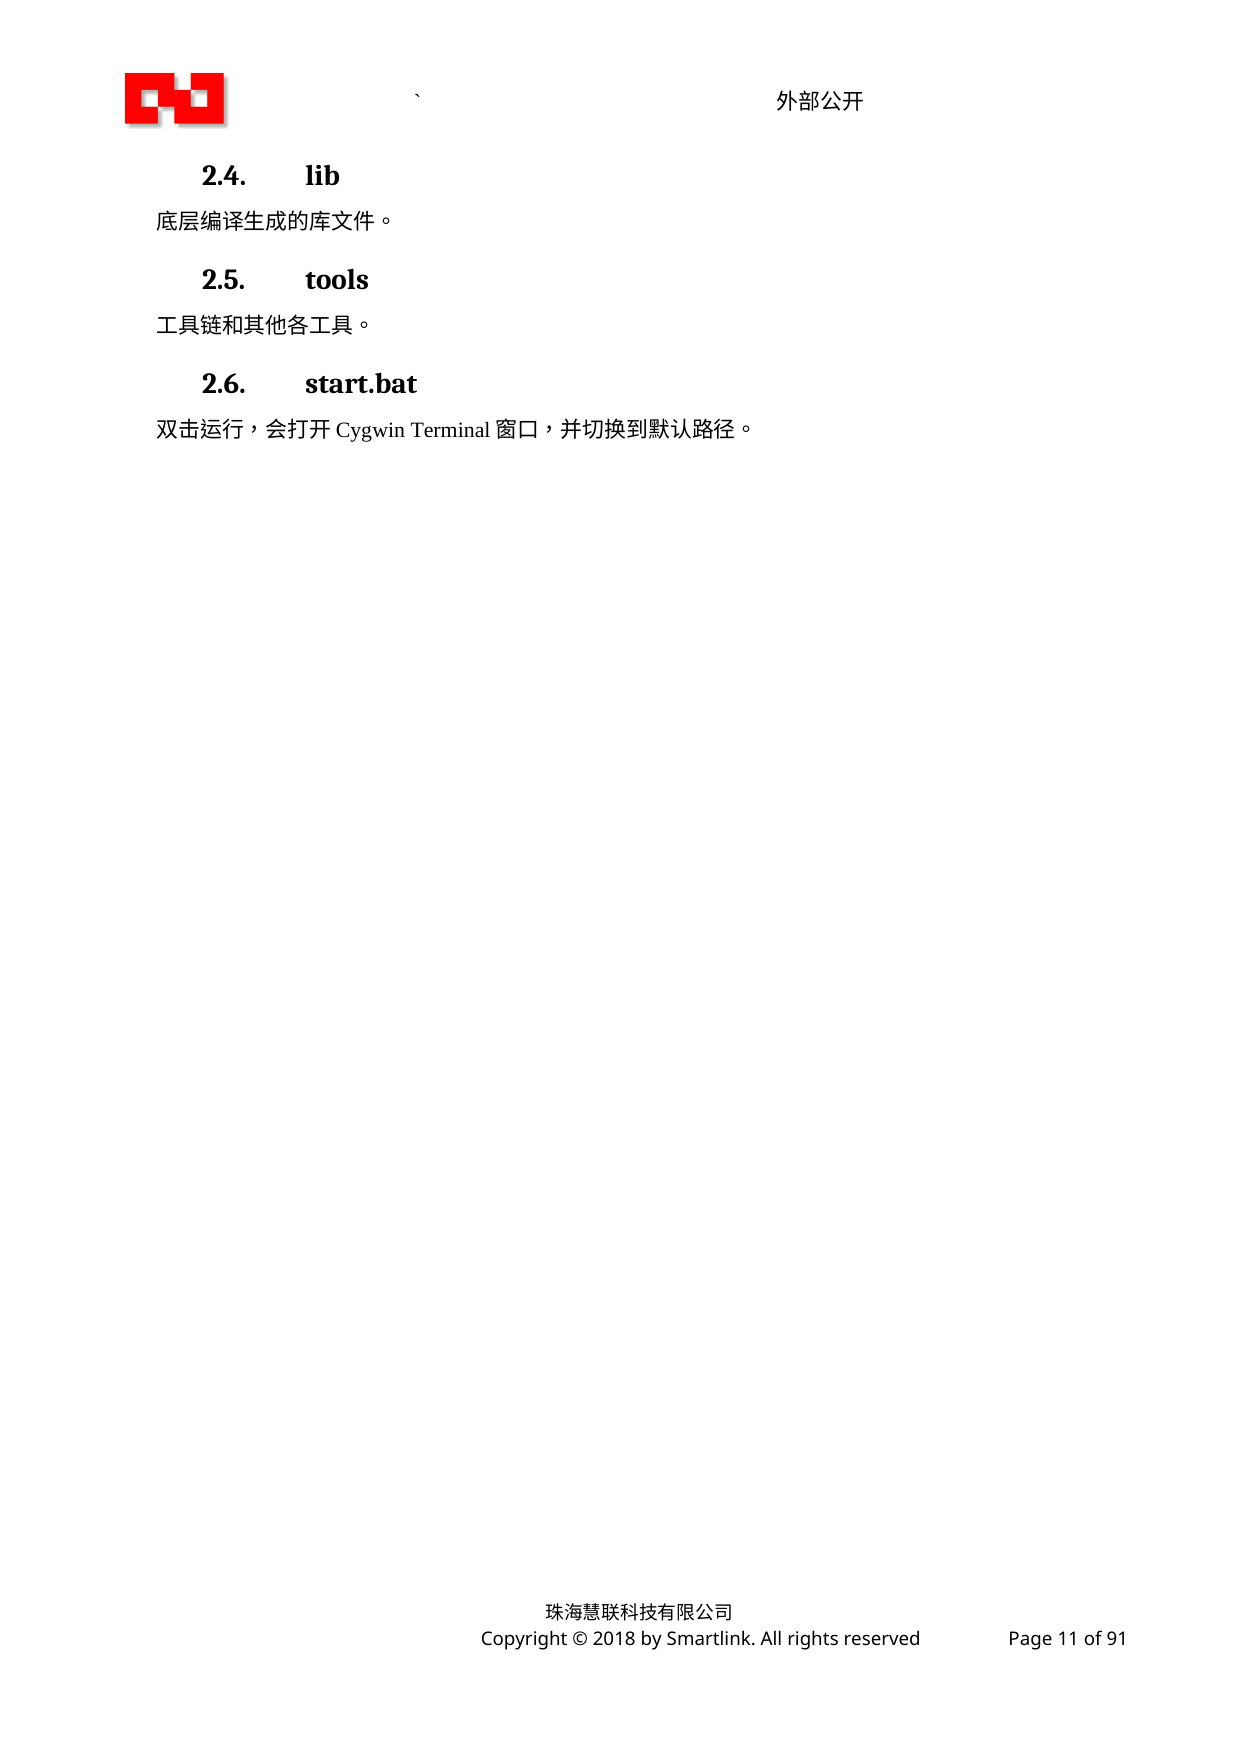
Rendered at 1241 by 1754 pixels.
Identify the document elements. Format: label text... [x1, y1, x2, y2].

text 底层编译生成的库文件。 [112, 209, 1128, 234]
subtitle tools [202, 263, 1128, 297]
subtitle start.bat [202, 367, 1128, 401]
picture [124, 72, 231, 129]
subtitle lib [202, 159, 1128, 192]
text 双击运行，会打开Cygwin Terminal窗口，并切换到默认路径。 [112, 417, 1128, 443]
text 工具链和其他各工具。 [112, 313, 1128, 338]
